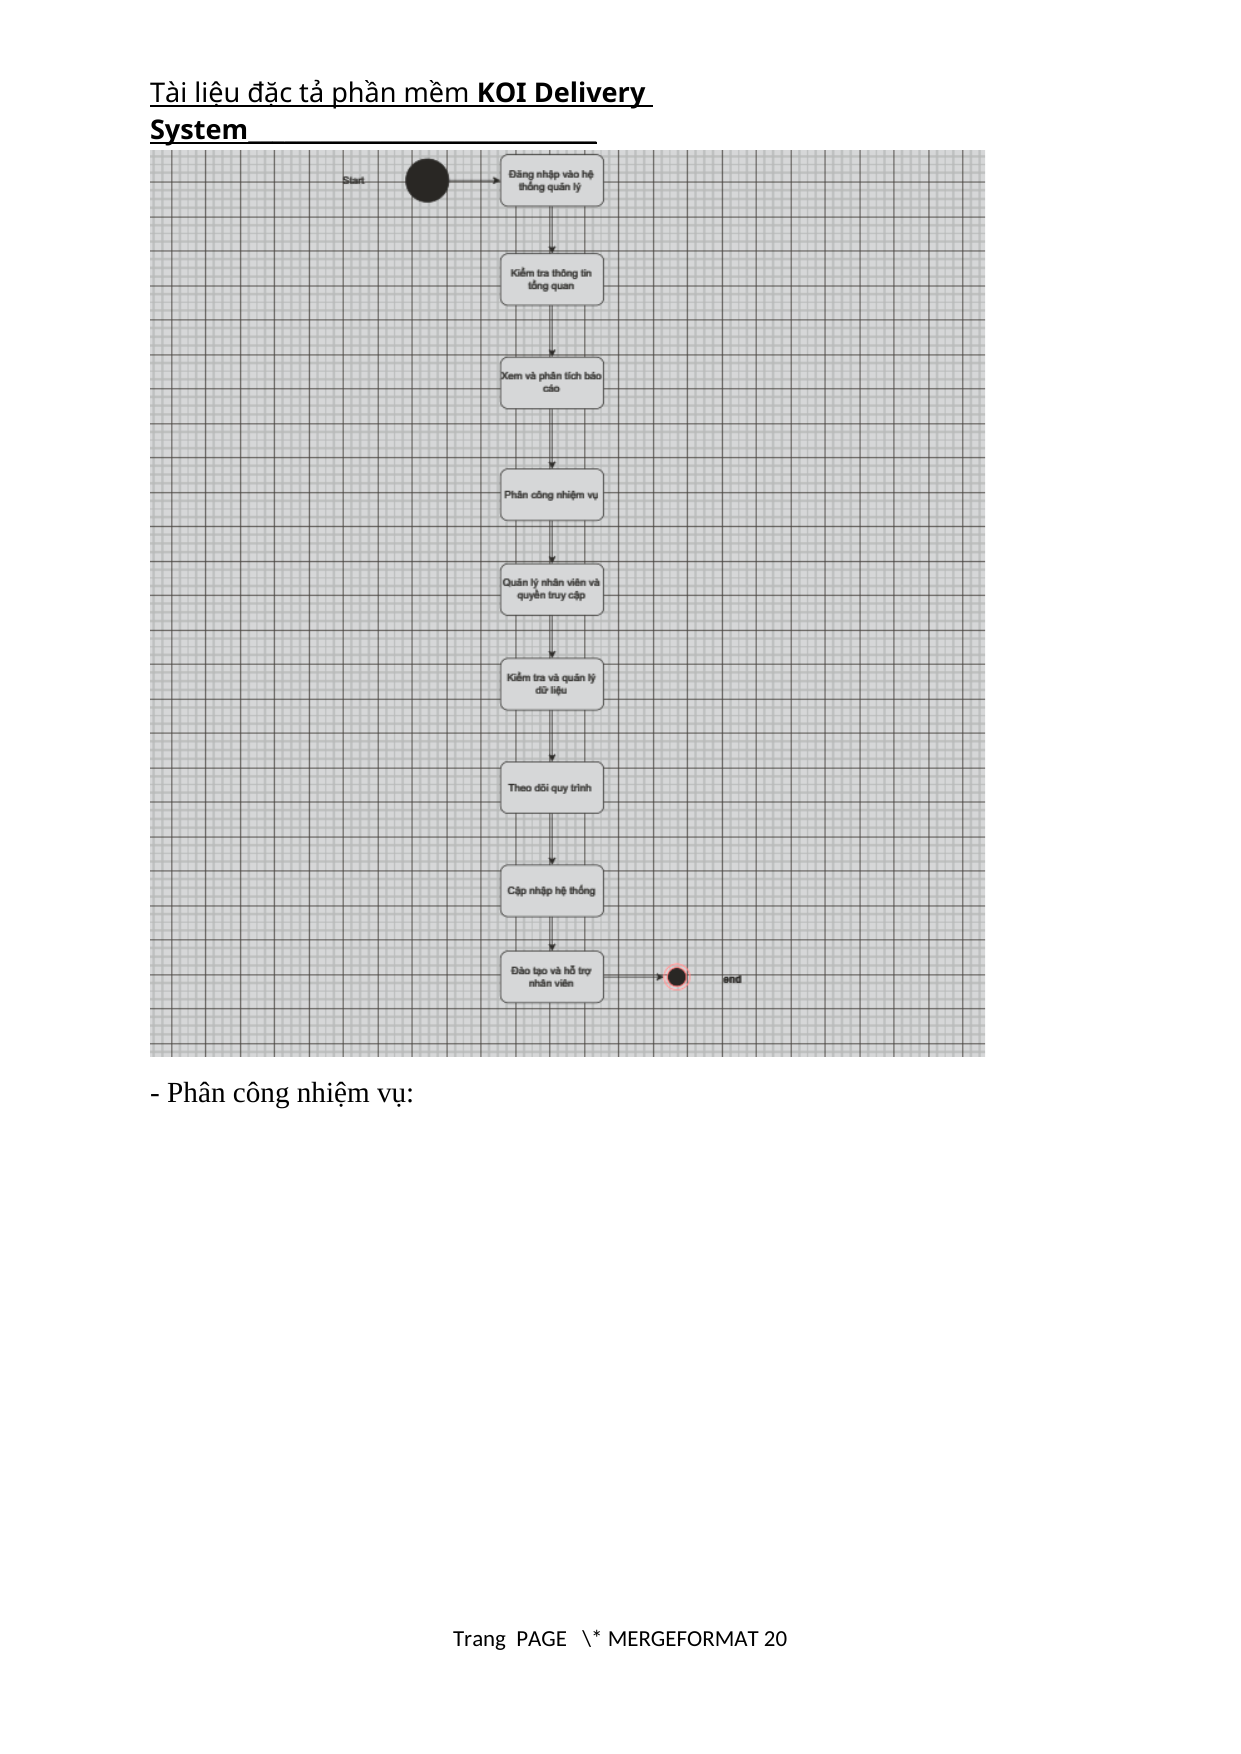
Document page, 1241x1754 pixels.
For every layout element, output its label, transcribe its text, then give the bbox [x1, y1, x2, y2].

picture [150, 150, 986, 1057]
text - Phân công nhiệm vụ: [150, 1075, 1090, 1109]
